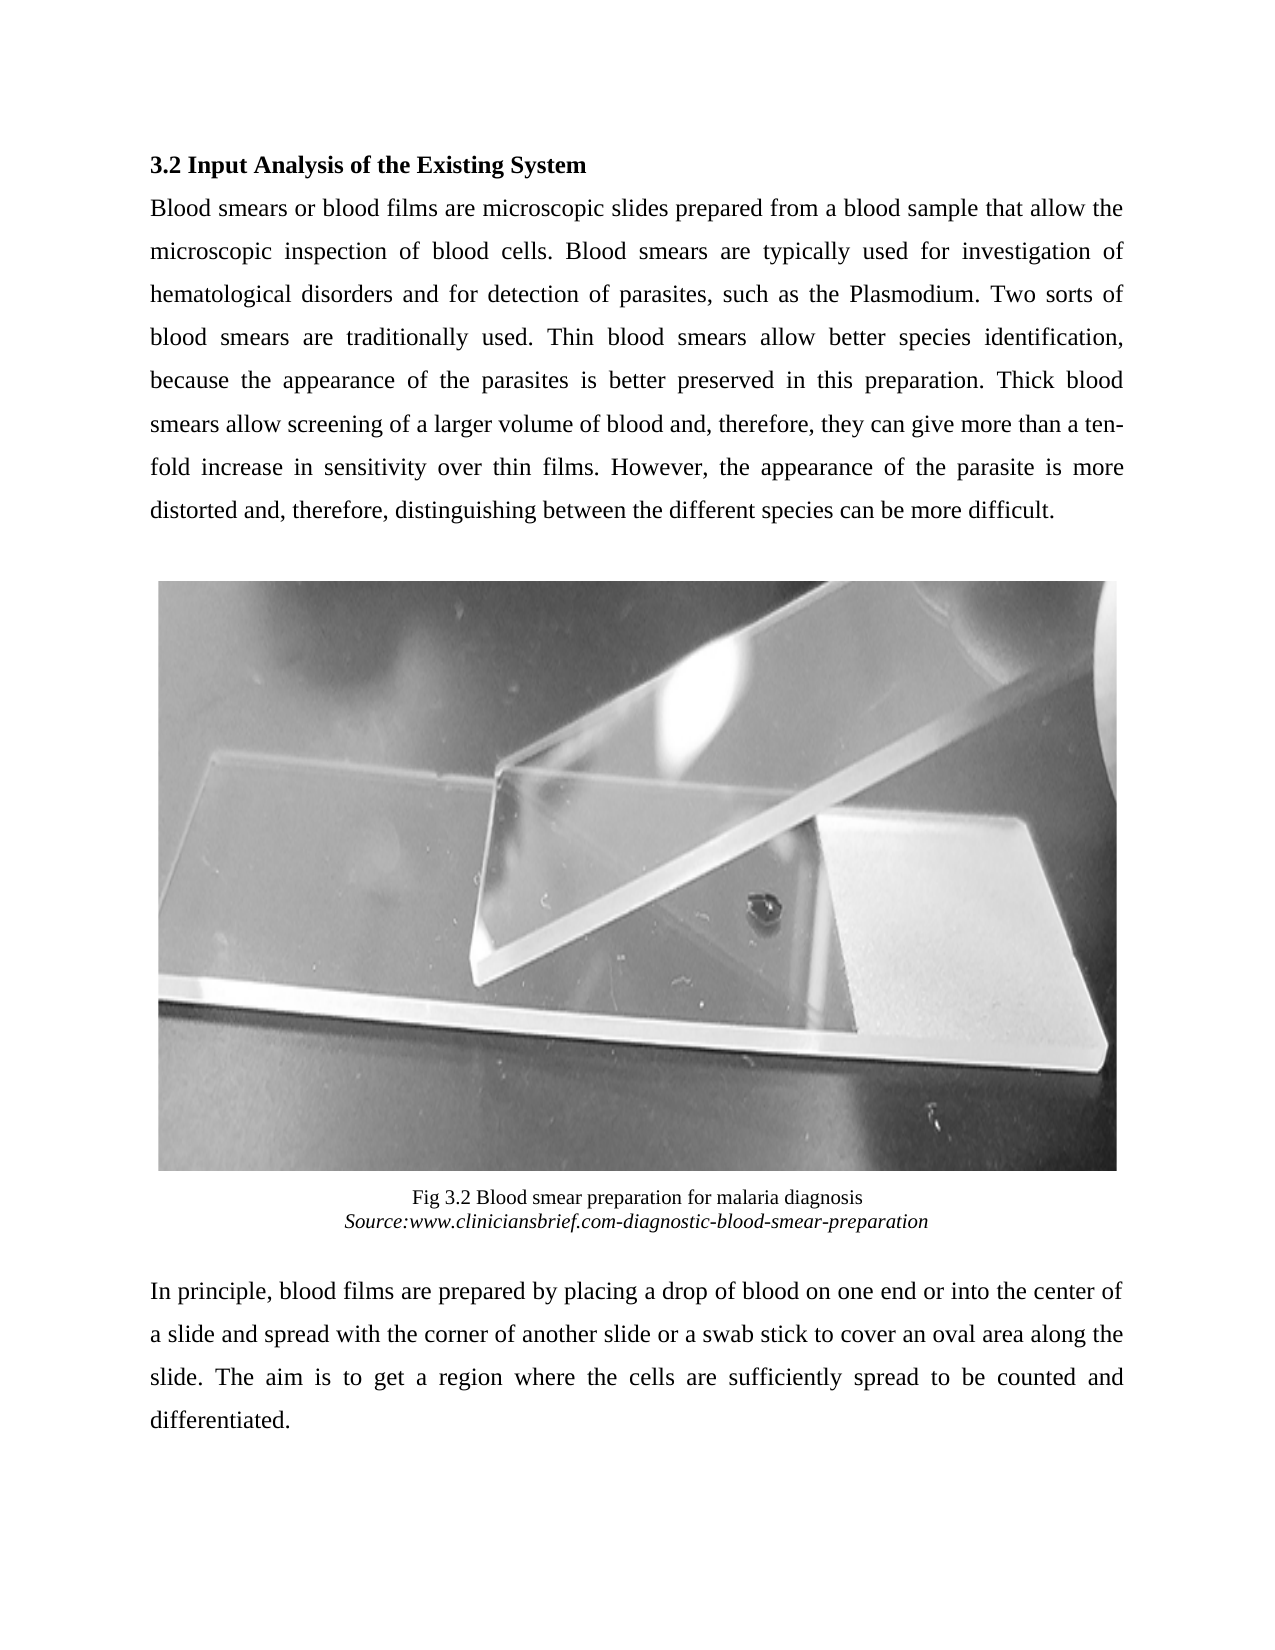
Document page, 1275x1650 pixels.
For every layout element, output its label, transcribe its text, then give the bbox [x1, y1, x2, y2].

text In principle, blood films are prepared by placing a drop of blood on one end or into the center of a slide and spread with the corner of another slide or a swab stick to cover an oval area along the slide. The aim is to get a region where the cells are sufficiently spread to be counted and differentiated. [150, 1276, 1125, 1434]
text Blood smears or blood films are microscopic slides prepared from a blood sample that allow the microscopic inspection of blood cells. Blood smears are typically used for investigation of hematological disorders and for detection of parasites, such as the Plasmodium. Two sorts of blood smears are traditionally used. Thin blood smears allow better species identification, because the appearance of the parasites is better preserved in this preparation. Thick blood smears allow screening of a larger volume of blood and, therefore, they can give more than a ten-fold increase in sensitivity over thin films. However, the appearance of the parasite is more distorted and, therefore, distinguishing between the different species can be more difficult. [150, 193, 1125, 524]
text 3.2 Input Analysis of the Existing System [150, 150, 1125, 179]
text Fig 3.2 Blood smear preparation for malaria diagnosis [150, 1185, 1125, 1209]
text Source:www.cliniciansbrief.com-diagnostic-blood-smear-preparation [150, 1209, 1125, 1233]
